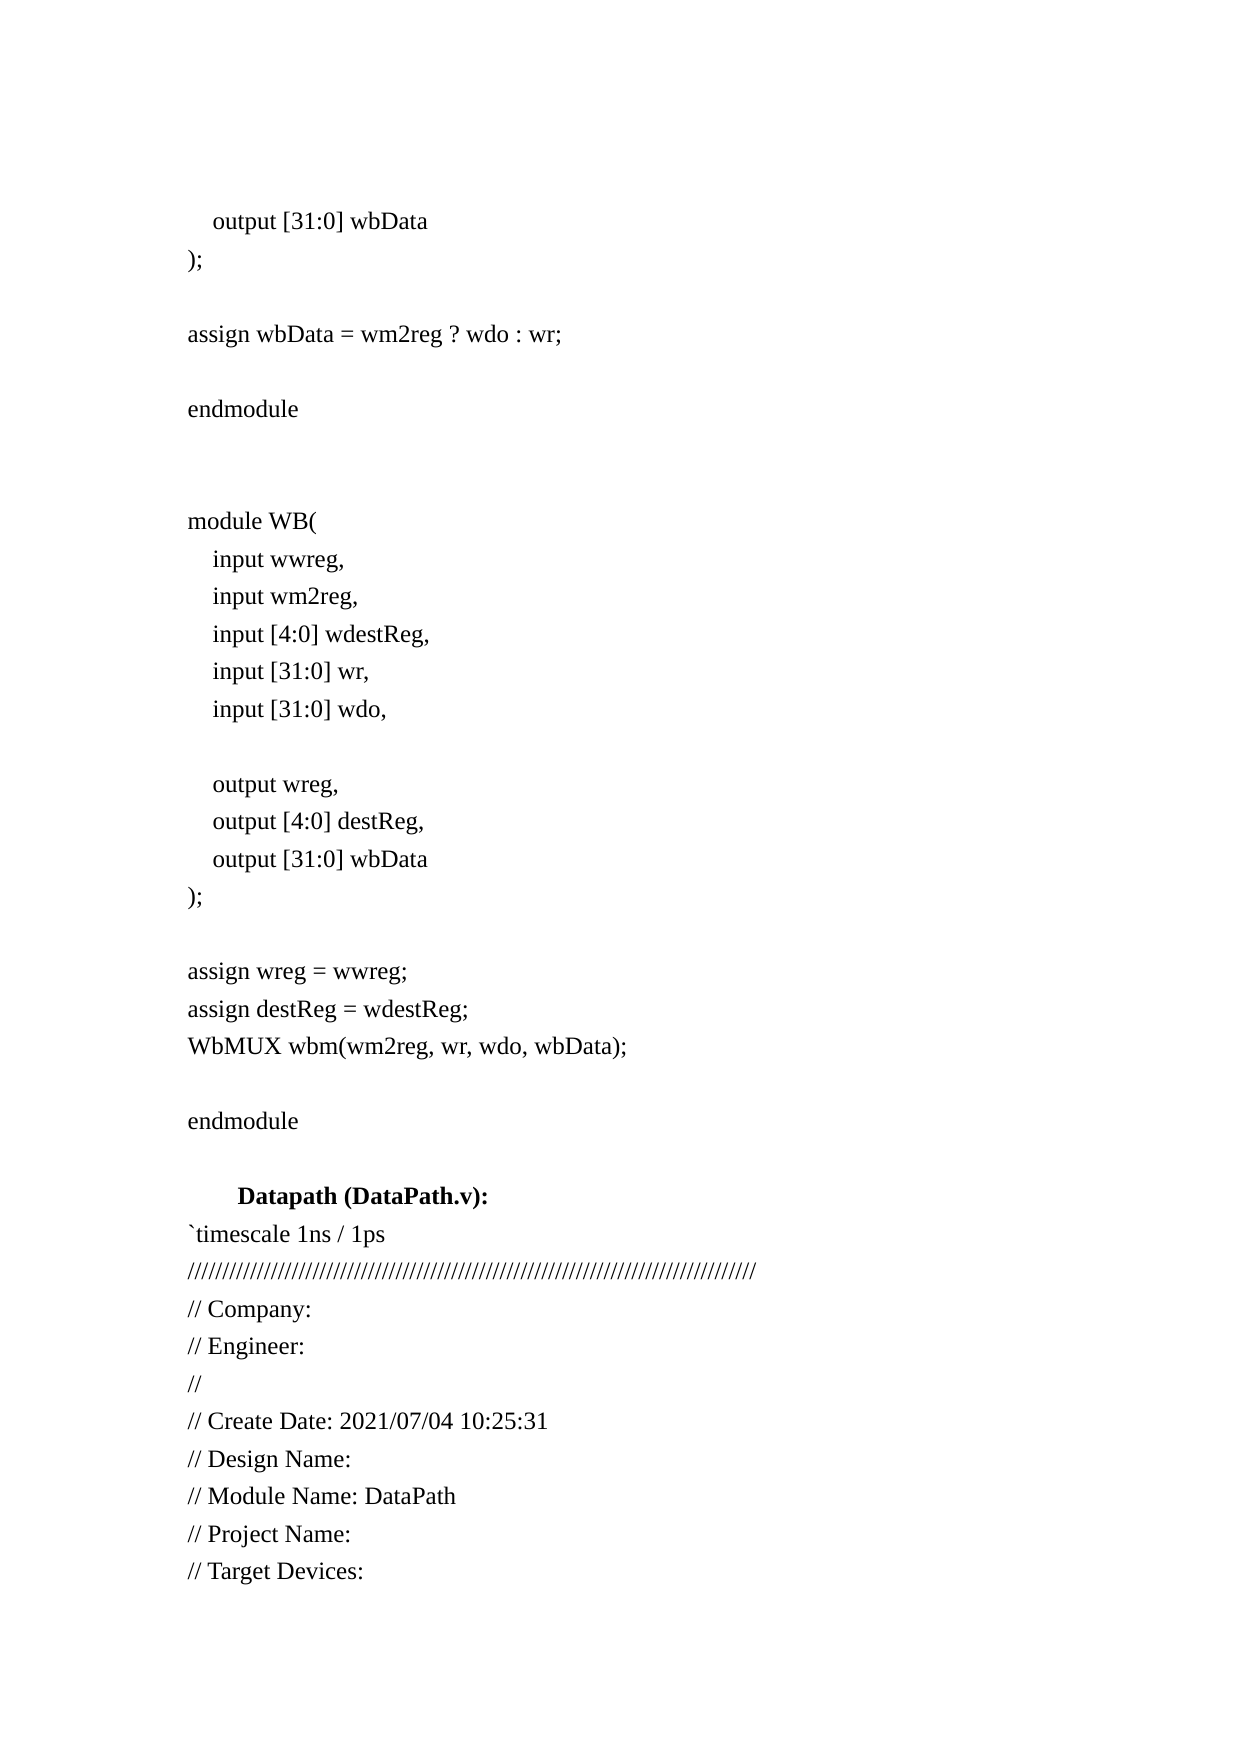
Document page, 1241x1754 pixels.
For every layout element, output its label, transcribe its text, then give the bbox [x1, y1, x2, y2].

text // [187, 1364, 1053, 1402]
text input [4:0] wdestReg, [187, 614, 1053, 652]
text output [4:0] destReg, [187, 802, 1053, 839]
text // Company: [187, 1289, 1053, 1327]
text output wreg, [187, 764, 1053, 802]
text ); [187, 239, 1053, 277]
text ); [187, 877, 1053, 914]
text assign destReg = wdestReg; [187, 989, 1053, 1027]
text assign wreg = wwreg; [187, 952, 1053, 989]
text // Design Name: [187, 1439, 1053, 1477]
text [187, 1252, 1053, 1289]
text output [31:0] wbData [187, 202, 1053, 239]
text module WB( [187, 502, 1053, 539]
text endmodule [187, 389, 1053, 427]
text `timescale 1ns / 1ps [187, 1214, 1053, 1252]
text WbMUX wbm(wm2reg, wr, wdo, wbData); [187, 1027, 1053, 1064]
text // Project Name: [187, 1514, 1053, 1552]
text output [31:0] wbData [187, 839, 1053, 877]
text input [31:0] wdo, [187, 689, 1053, 727]
text // Target Devices: [187, 1552, 1053, 1589]
text Datapath (DataPath.v): [187, 1177, 1053, 1214]
text input [31:0] wr, [187, 652, 1053, 689]
text // Engineer: [187, 1327, 1053, 1364]
text // Create Date: 2021/07/04 10:25:31 [187, 1402, 1053, 1439]
text input wwreg, [187, 539, 1053, 577]
text assign wbData = wm2reg ? wdo : wr; [187, 314, 1053, 352]
text endmodule [187, 1102, 1053, 1139]
text input wm2reg, [187, 577, 1053, 614]
text // Module Name: DataPath [187, 1477, 1053, 1514]
